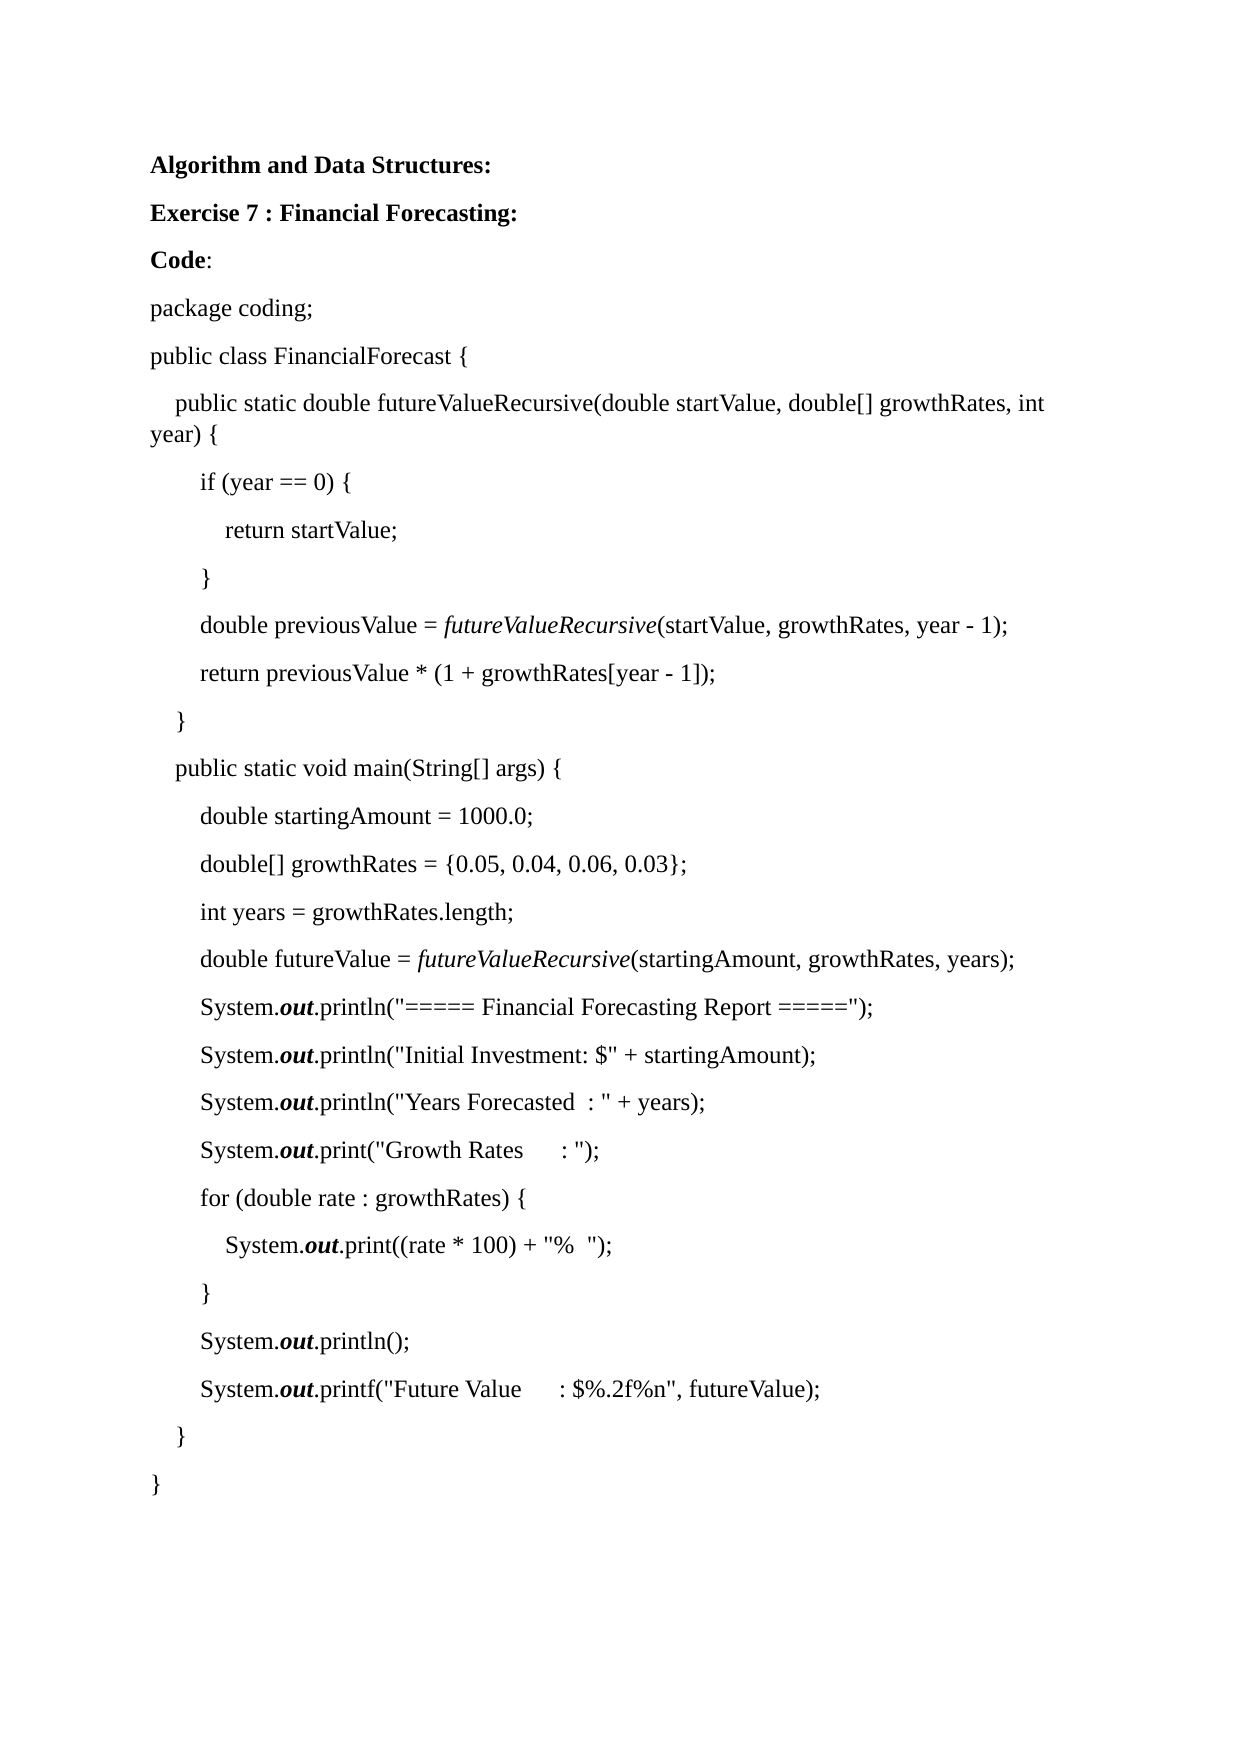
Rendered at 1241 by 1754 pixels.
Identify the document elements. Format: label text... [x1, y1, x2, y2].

text } [150, 706, 1090, 734]
text System.out.println(); [150, 1326, 1090, 1355]
text double[] growthRates = {0.05, 0.04, 0.06, 0.03}; [150, 849, 1090, 878]
text Exercise 7 : Financial Forecasting: [150, 198, 1090, 226]
text return previousValue * (1 + growthRates[year - 1]); [150, 658, 1090, 687]
text public static void main(String[] args) { [150, 753, 1090, 782]
text Algorithm and Data Structures: [150, 150, 1090, 179]
text } [150, 1421, 1090, 1450]
text Code: [150, 245, 1090, 274]
text double futureValue = futureValueRecursive(startingAmount, growthRates, years); [150, 944, 1090, 973]
text if (year == 0) { [150, 467, 1090, 496]
text System.out.println("Initial Investment: $" + startingAmount); [150, 1040, 1090, 1068]
text double previousValue = futureValueRecursive(startValue, growthRates, year - 1); [150, 610, 1090, 639]
text return startValue; [150, 515, 1090, 544]
text System.out.println("===== Financial Forecasting Report ====="); [150, 992, 1090, 1021]
text } [150, 1469, 1090, 1498]
text System.out.println("Years Forecasted : " + years); [150, 1087, 1090, 1116]
text package coding; [150, 293, 1090, 322]
text for (double rate : growthRates) { [150, 1183, 1090, 1212]
text System.out.printf("Future Value : $%.2f%n", futureValue); [150, 1374, 1090, 1402]
text } [150, 1278, 1090, 1307]
text double startingAmount = 1000.0; [150, 801, 1090, 830]
text int years = growthRates.length; [150, 897, 1090, 925]
text System.out.print((rate * 100) + "% "); [150, 1231, 1090, 1259]
text } [150, 563, 1090, 591]
text public static double futureValueRecursive(double startValue, double[] growthRates, int year) { [150, 388, 1090, 448]
text System.out.print("Growth Rates : "); [150, 1135, 1090, 1164]
text public class FinancialForecast { [150, 341, 1090, 369]
